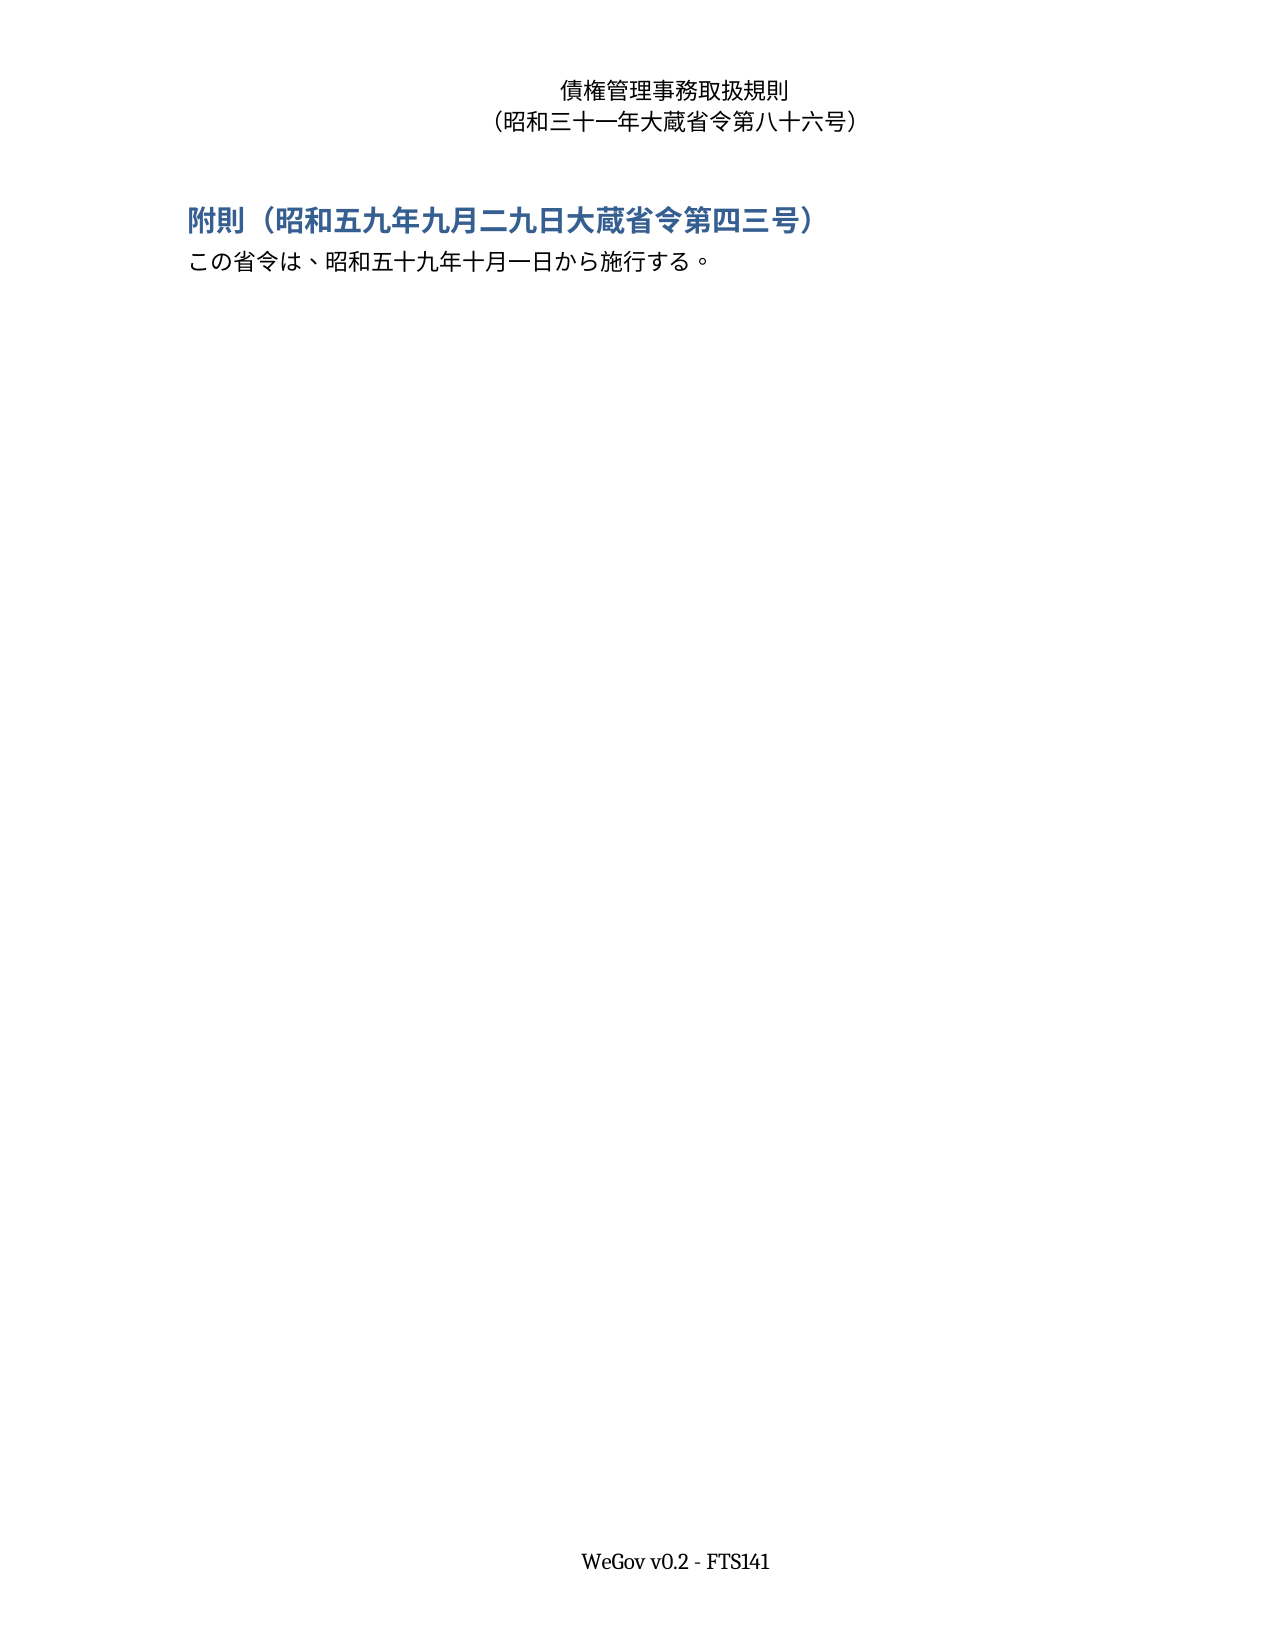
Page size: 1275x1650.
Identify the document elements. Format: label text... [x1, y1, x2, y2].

text この省令は、昭和五十九年十月一日から施行する。 [187, 246, 1087, 277]
subtitle 附則（昭和五九年九月二九日大蔵省令第四三号） [187, 200, 1087, 240]
